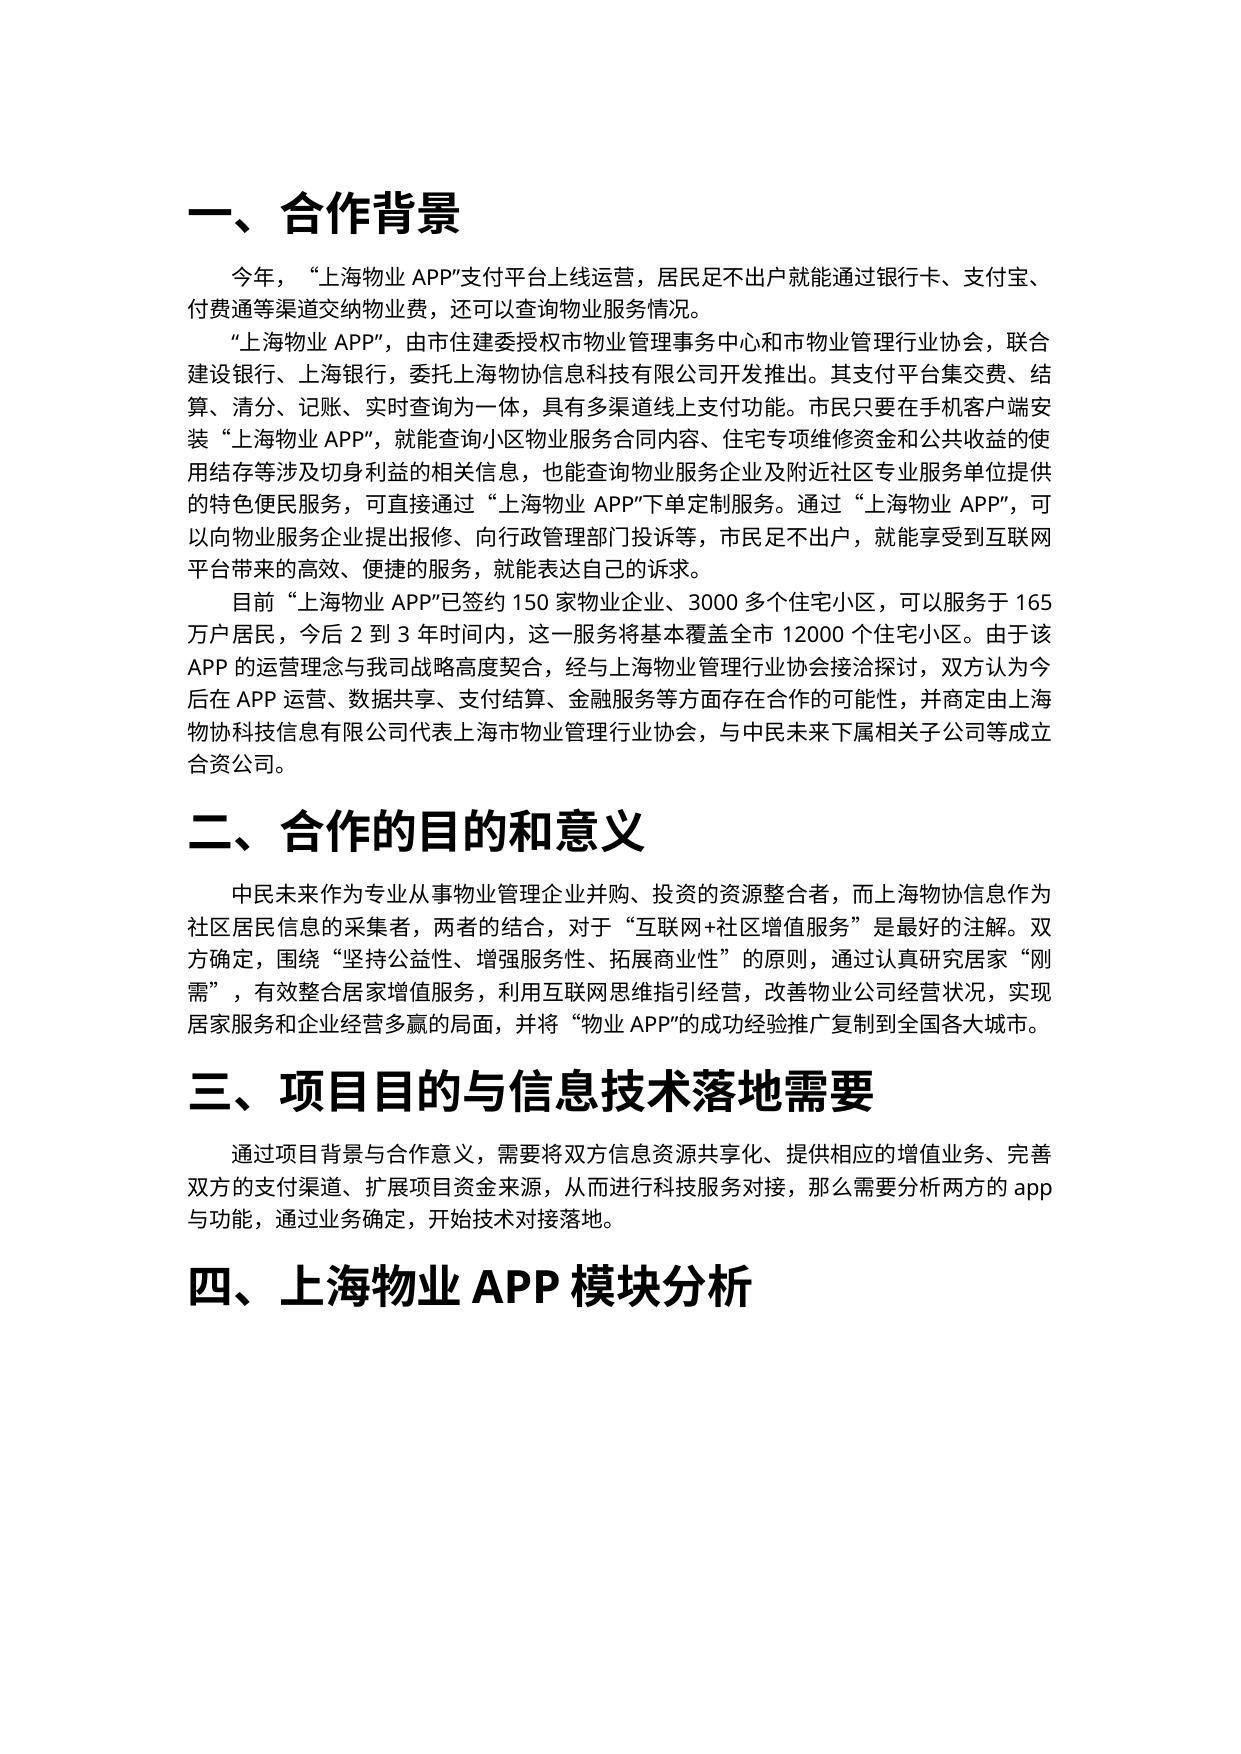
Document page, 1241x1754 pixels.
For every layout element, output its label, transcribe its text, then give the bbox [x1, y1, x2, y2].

text “上海物业 APP”，由市住建委授权市物业管理事务中心和市物业管理行业协会，联合建设银行、上海银行，委托上海物协信息科技有限公司开发推出。其支付平台集交费、结算、清分、记账、实时查询为一体，具有多渠道线上支付功能。市民只要在手机客户端安装“上海物业 APP”，就能查询小区物业服务合同内容、住宅专项维修资金和公共收益的使用结存等涉及切身利益的相关信息，也能查询物业服务企业及附近社区专业服务单位提供的特色便民服务，可直接通过“上海物业 APP”下单定制服务。通过“上海物业 APP”，可以向物业服务企业提出报修、向行政管理部门投诉等，市民足不出户，就能享受到互联网平台带来的高效、便捷的服务，就能表达自己的诉求。 [187, 324, 1053, 584]
text 目前“上海物业 APP”已签约 150 家物业企业、3000 多个住宅小区，可以服务于 165 万户居民，今后 2 到 3 年时间内，这一服务将基本覆盖全市 12000 个住宅小区。由于该 APP 的运营理念与我司战略高度契合，经与上海物业管理行业协会接洽探讨，双方认为今后在 APP 运营、数据共享、支付结算、金融服务等方面存在合作的可能性，并商定由上海物协科技信息有限公司代表上海市物业管理行业协会，与中民未来下属相关子公司等成立合资公司。 [187, 584, 1053, 779]
list 合作的目的和意义 [187, 779, 1053, 877]
list 合作背景 [187, 162, 1053, 259]
list 项目目的与信息技术落地需要 [187, 1039, 1053, 1137]
text 中民未来作为专业从事物业管理企业并购、投资的资源整合者，而上海物协信息作为社区居民信息的采集者，两者的结合，对于“互联网+社区增值服务”是最好的注解。双方确定，围绕“坚持公益性、增强服务性、拓展商业性”的原则，通过认真研究居家“刚需”，有效整合居家增值服务，利用互联网思维指引经营，改善物业公司经营状况，实现居家服务和企业经营多赢的局面，并将“物业 APP”的成功经验推广复制到全国各大城市。 [187, 877, 1053, 1039]
text 通过项目背景与合作意义，需要将双方信息资源共享化、提供相应的增值业务、完善双方的支付渠道、扩展项目资金来源，从而进行科技服务对接，那么需要分析两方的app与功能，通过业务确定，开始技术对接落地。 [187, 1137, 1053, 1234]
text 今年，“上海物业 APP”支付平台上线运营，居民足不出户就能通过银行卡、支付宝、付费通等渠道交纳物业费，还可以查询物业服务情况。 [187, 259, 1053, 324]
